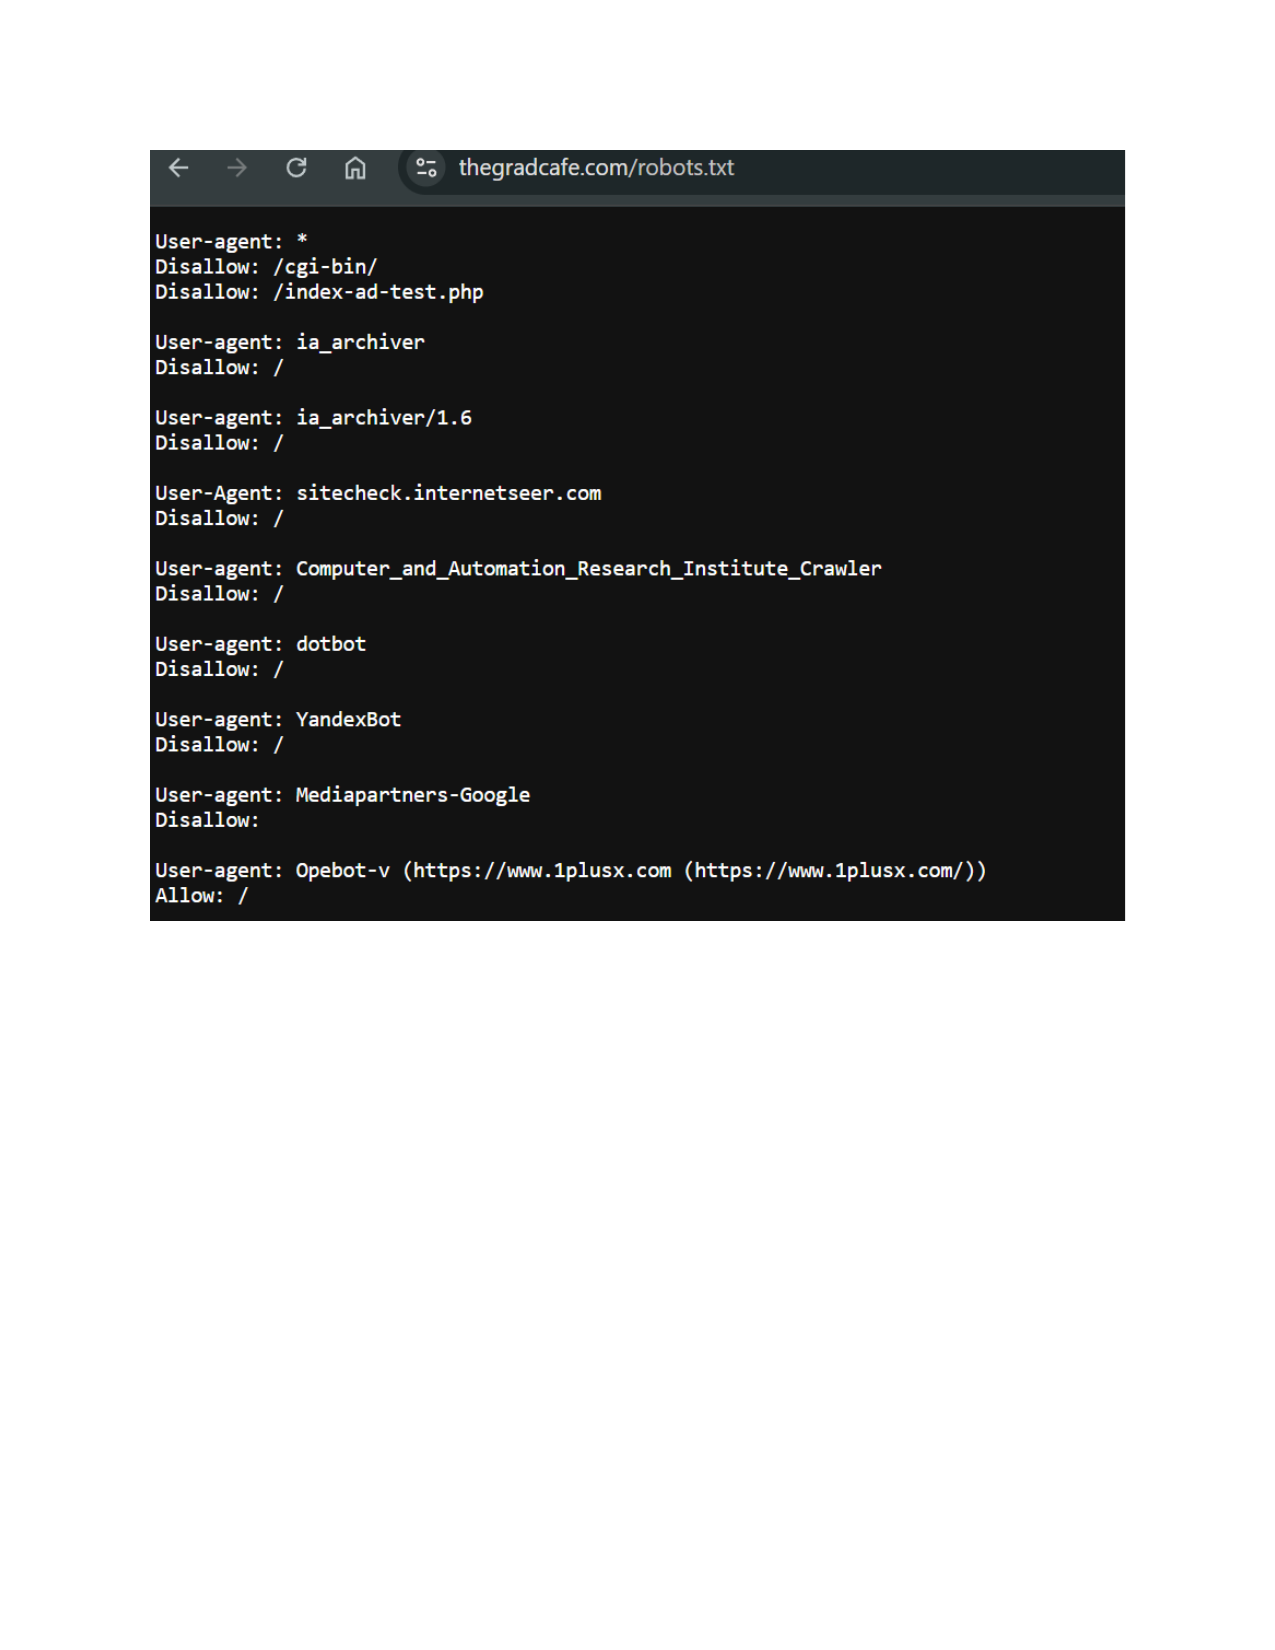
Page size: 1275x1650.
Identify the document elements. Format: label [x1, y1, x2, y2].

picture [150, 150, 1125, 921]
